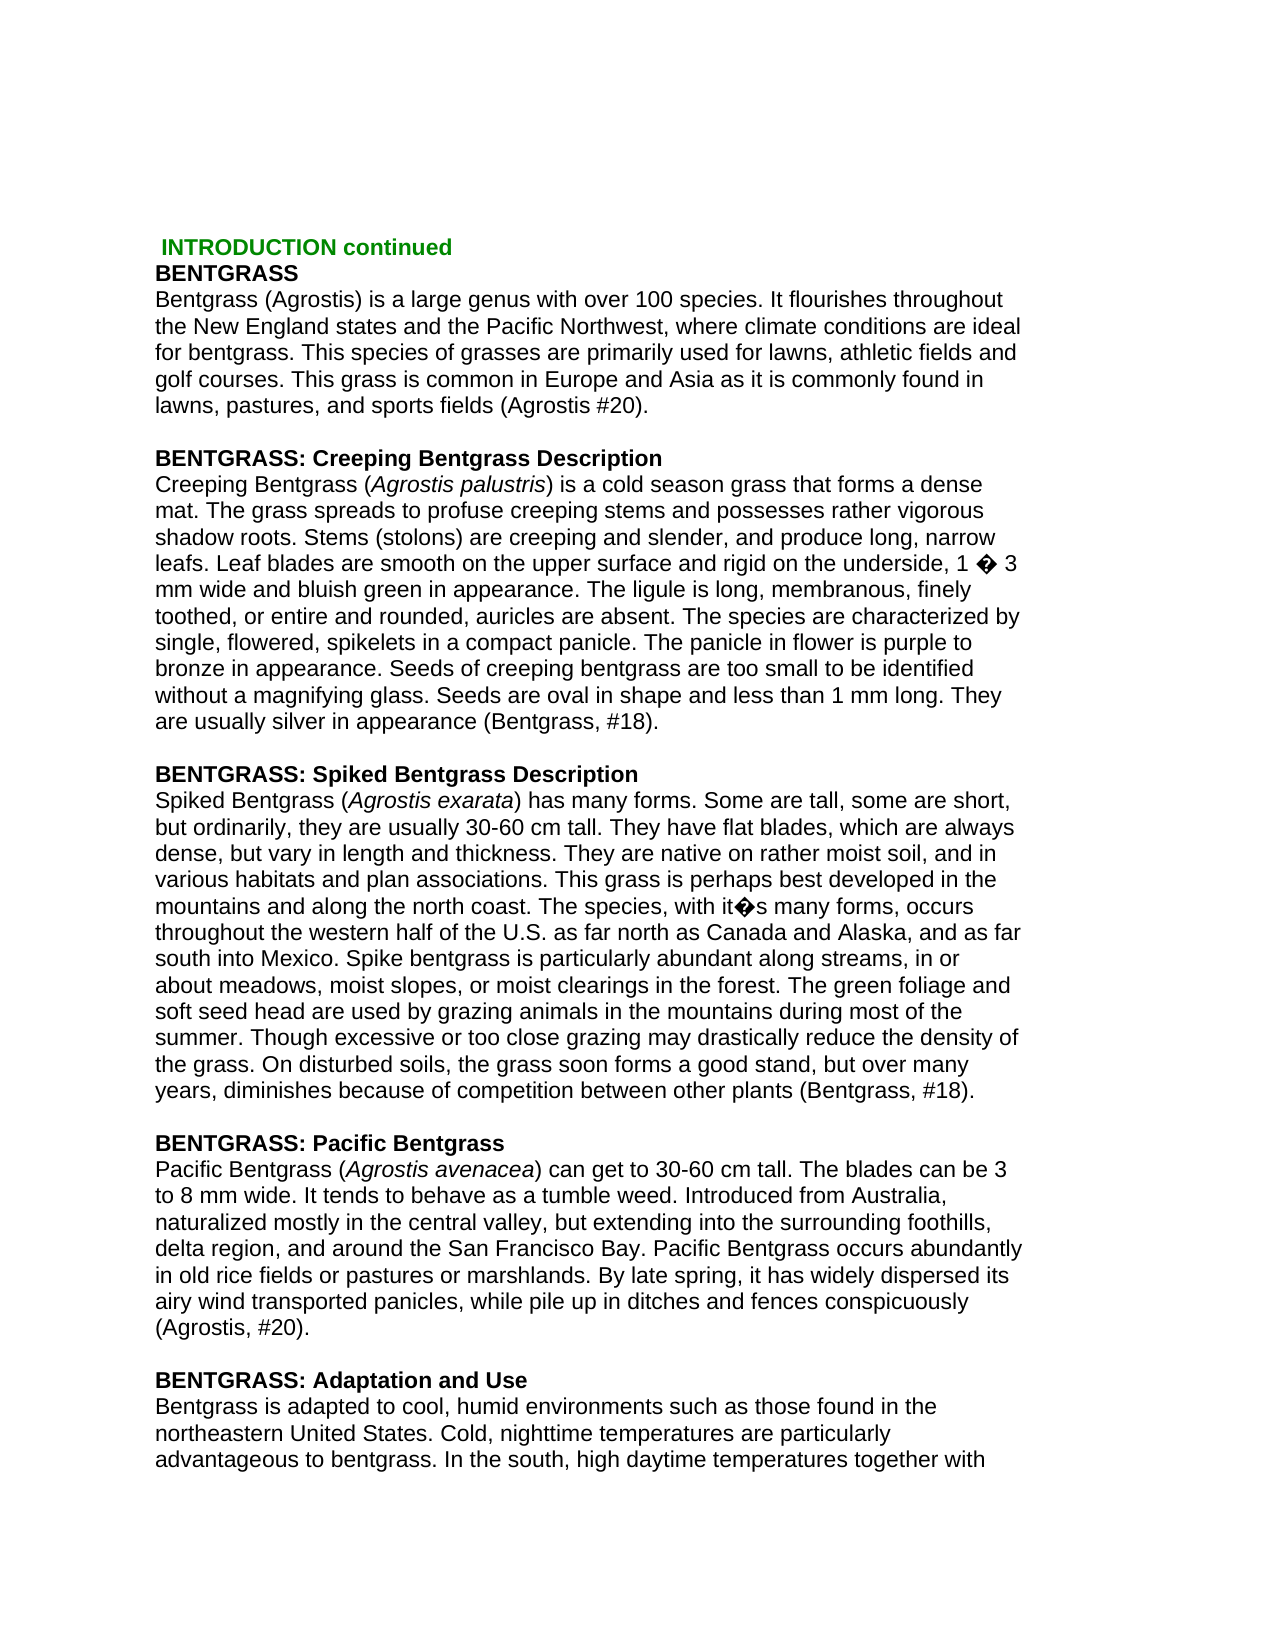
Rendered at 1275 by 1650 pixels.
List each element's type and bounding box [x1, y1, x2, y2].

table_header [150, 176, 1027, 1477]
